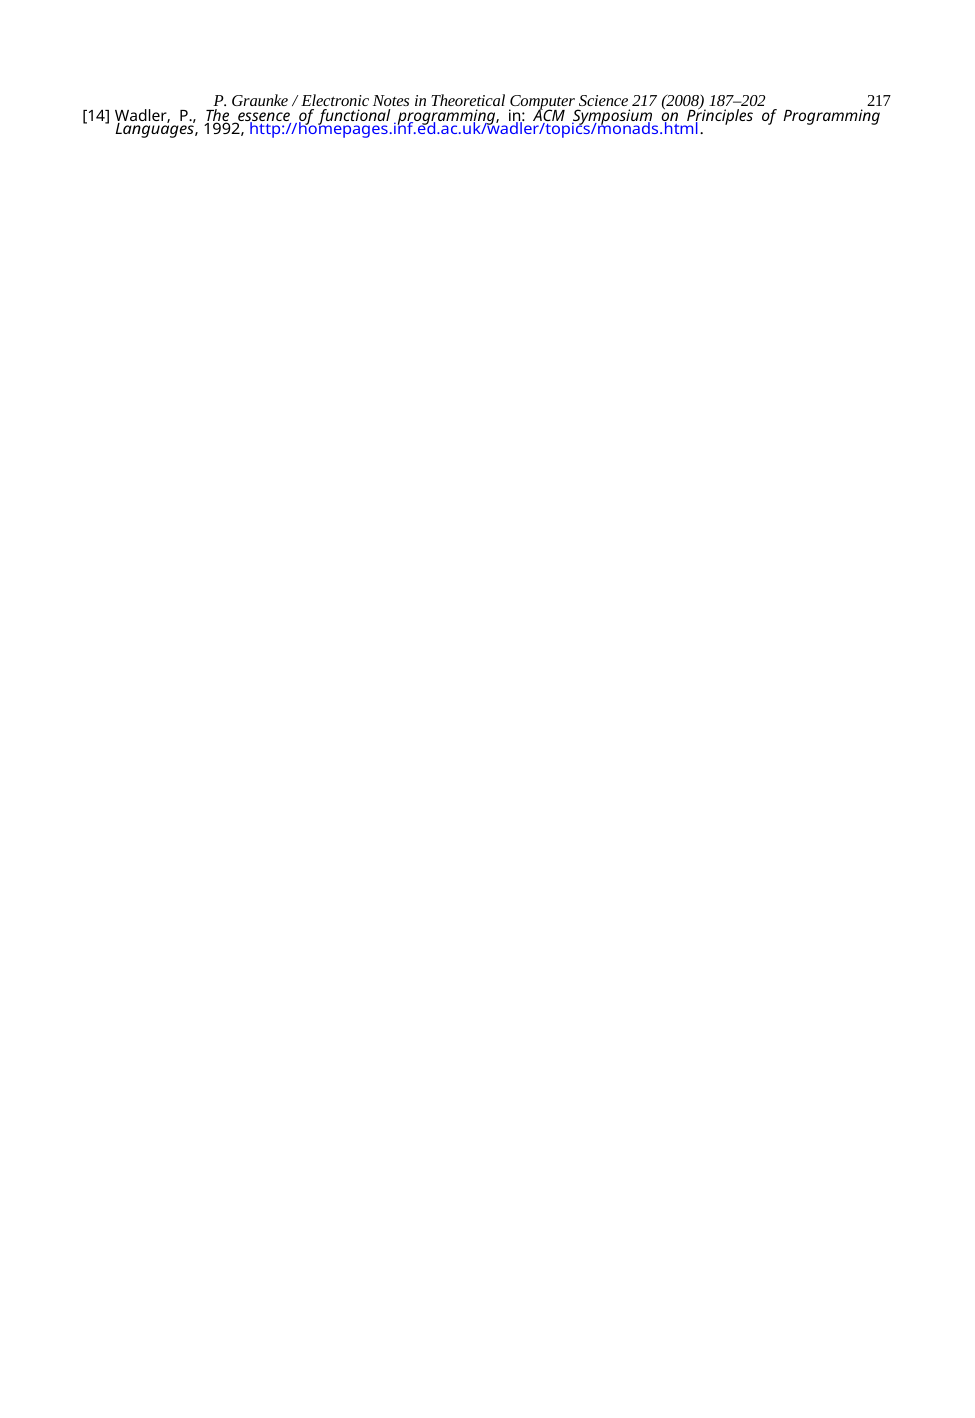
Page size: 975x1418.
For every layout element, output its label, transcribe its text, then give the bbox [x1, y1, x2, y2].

list Wadler, P., The essence of functional programming, in: ACM Symposium on Principles of Programming Languages, 1992, http://homepages.inf.ed.ac.uk/wadler/topics/monads.html. [82, 110, 881, 139]
